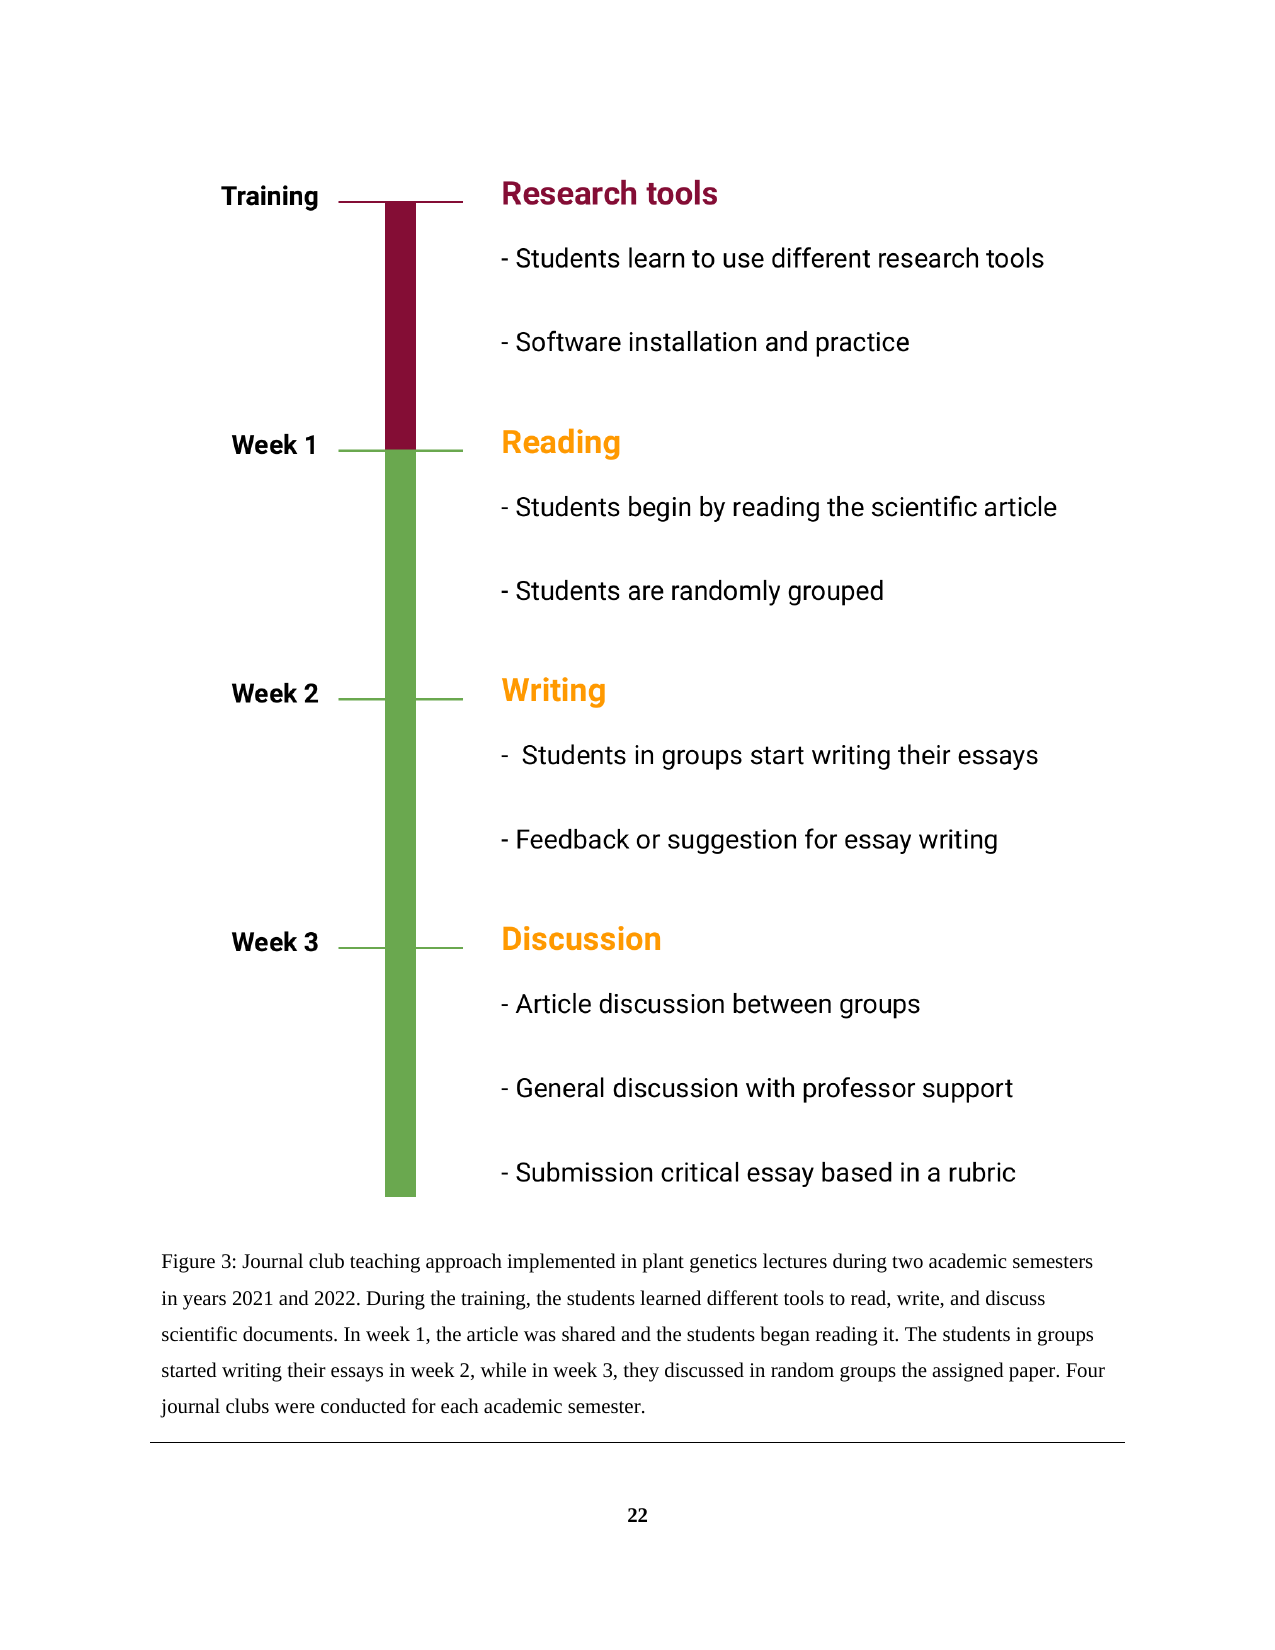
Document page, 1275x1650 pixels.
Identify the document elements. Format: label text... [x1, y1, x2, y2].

picture [161, 153, 1117, 1216]
table_header Figure 3: Journal club teaching approach implemented in plant genetics lectures during two academic semesters in years 2021 and 2022. During the training, the students learned different tools to read, write, and discuss scientific documents. In week 1, the article was shared and the students began reading it. The students in groups started writing their essays in week 2, while in week 3, they discussed in random groups the assigned paper. Four journal clubs were conducted for each academic semester. [150, 150, 1125, 1442]
